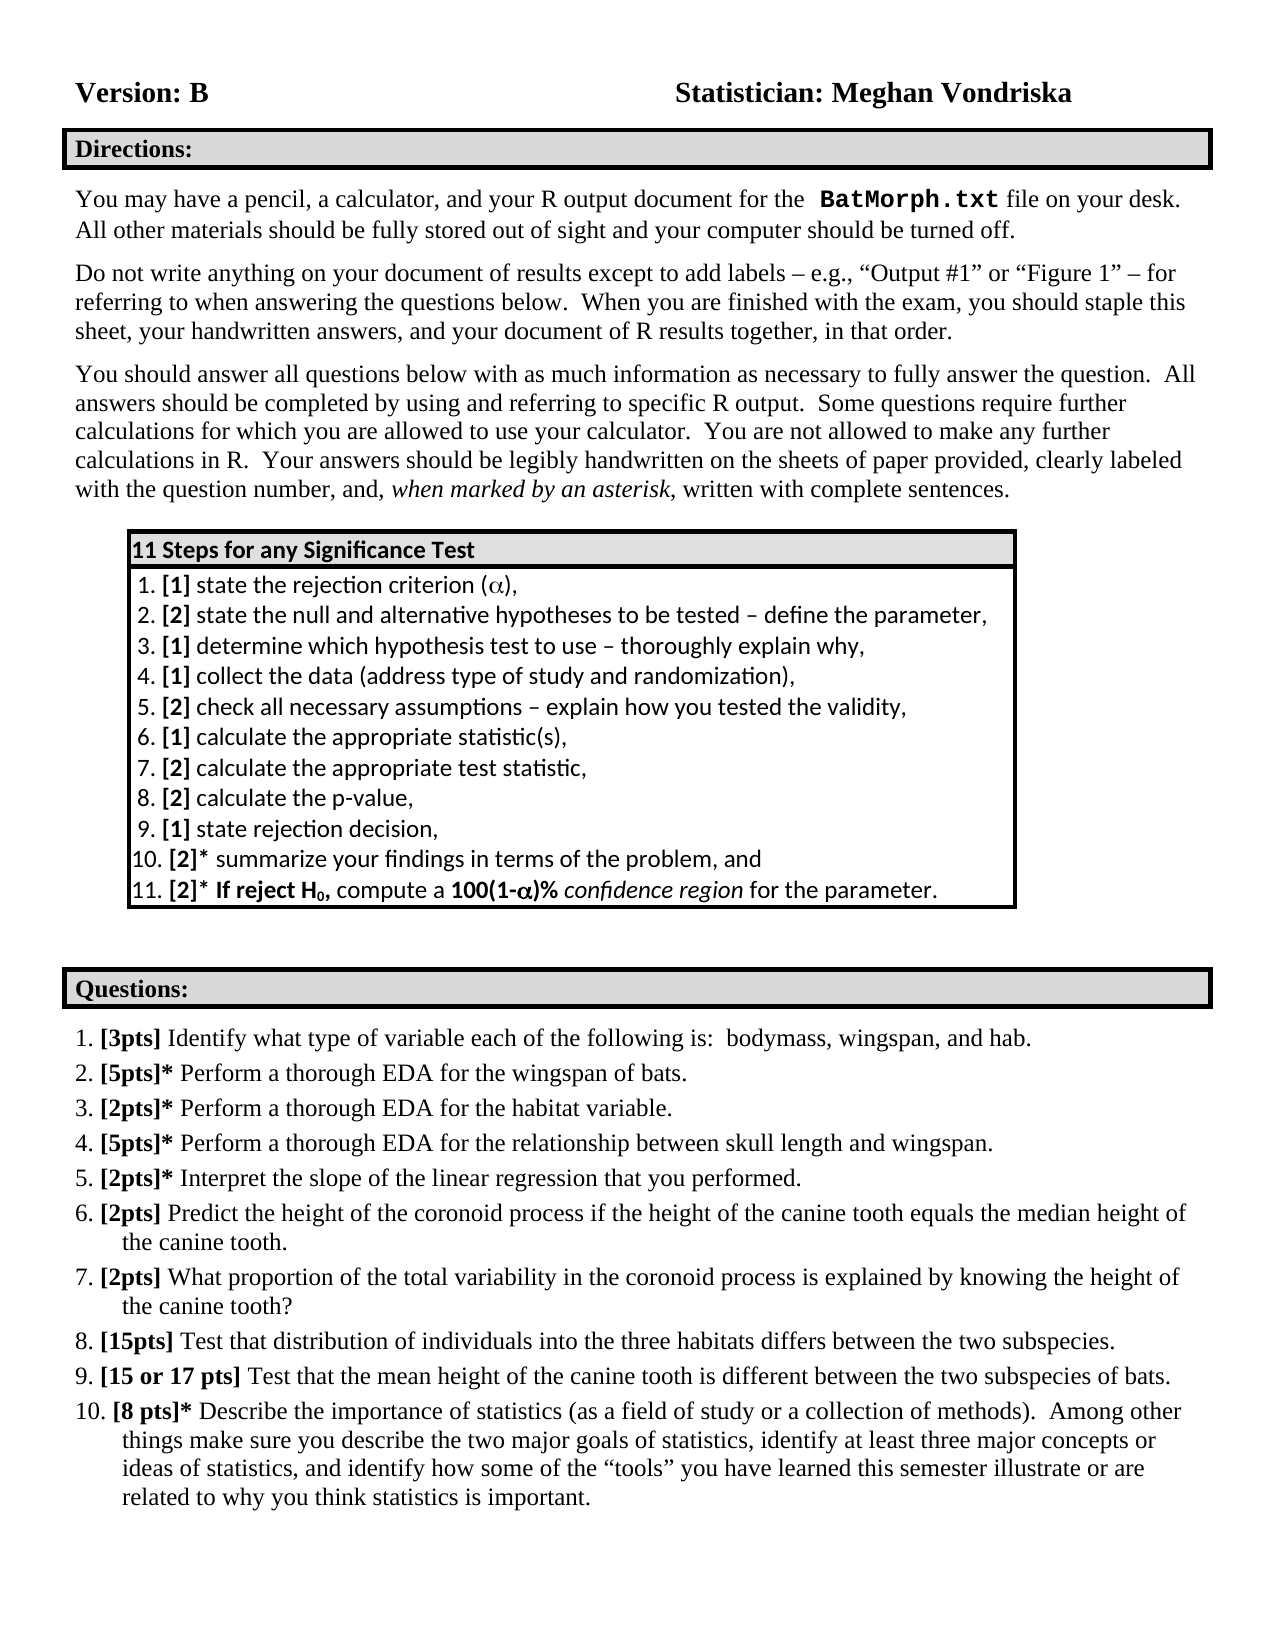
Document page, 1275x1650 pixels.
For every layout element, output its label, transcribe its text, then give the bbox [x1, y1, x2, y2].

text Directions: [67, 132, 1208, 165]
text 4. [1] collect the data (address type of study and randomization), [131, 656, 1013, 686]
text 9. [1] state rejection decision, [131, 808, 1013, 839]
text 2. [5pts]* Perform a thorough EDA for the wingspan of bats. [75, 1058, 1200, 1087]
text 3. [2pts]* Perform a thorough EDA for the habitat variable. [75, 1093, 1200, 1122]
text 6. [2pts] Predict the height of the coronoid process if the height of the canine tooth equals the median height of the canine tooth. [75, 1198, 1200, 1256]
text 11. [2]* If reject H0, compute a 100(1-)% confidence region for the parameter. [131, 869, 1013, 905]
text 7. [2] calculate the appropriate test statistic, [131, 747, 1013, 778]
text Questions: [67, 972, 1208, 1004]
text 4. [5pts]* Perform a thorough EDA for the relationship between skull length and wingspan. [75, 1128, 1200, 1157]
text You should answer all questions below with as much information as necessary to fully answer the question. All answers should be completed by using and referring to specific R output. Some questions require further calculations for which you are allowed to use your calculator. You are not allowed to make any further calculations in R. Your answers should be legibly handwritten on the sheets of paper provided, clearly labeled with the question number, and, when marked by an asterisk, written with complete sentences. [75, 359, 1200, 503]
text 2. [2] state the null and alternative hypotheses to be tested – define the parameter, [131, 595, 1013, 625]
text 3. [1] determine which hypothesis test to use – thoroughly explain why, [131, 625, 1013, 656]
text 5. [2] check all necessary assumptions – explain how you tested the validity, [131, 686, 1013, 717]
text Do not write anything on your document of results except to add labels – e.g., “Output #1” or “Figure 1” – for referring to when answering the questions below. When you are finished with the exam, you should staple this sheet, your handwritten answers, and your document of R results together, in that order. [75, 258, 1200, 344]
text 8. [15pts] Test that distribution of individuals into the three habitats differs between the two subspecies. [75, 1326, 1200, 1355]
text 10. [2]* summarize your findings in terms of the problem, and [131, 839, 1013, 869]
text 5. [2pts]* Interpret the slope of the linear regression that you performed. [75, 1163, 1200, 1192]
text 1. [1] state the rejection criterion (), [131, 569, 1013, 595]
text You may have a pencil, a calculator, and your R output document for the BatMorph.txt file on your desk. All other materials should be fully stored out of sight and your computer should be turned off. [75, 184, 1200, 244]
text 1. [3pts] Identify what type of variable each of the following is: bodymass, wingspan, and hab. [75, 1023, 1200, 1052]
text Version: B Statistician: Meghan Vondriska [75, 75, 1200, 108]
text 6. [1] calculate the appropriate statistic(s), [131, 717, 1013, 747]
text 9. [15 or 17 pts] Test that the mean height of the canine tooth is different between the two subspecies of bats. [75, 1361, 1200, 1390]
text 8. [2] calculate the p-value, [131, 778, 1013, 808]
text 7. [2pts] What proportion of the total variability in the coronoid process is explained by knowing the height of the canine tooth? [75, 1262, 1200, 1320]
subtitle 11 Steps for any Significance Test [131, 534, 1013, 564]
text 10. [8 pts]* Describe the importance of statistics (as a field of study or a collection of methods). Among other things make sure you describe the two major goals of statistics, identify at least three major concepts or ideas of statistics, and identify how some of the “tools” you have learned this semester illustrate or are related to why you think statistics is important. [75, 1396, 1200, 1511]
